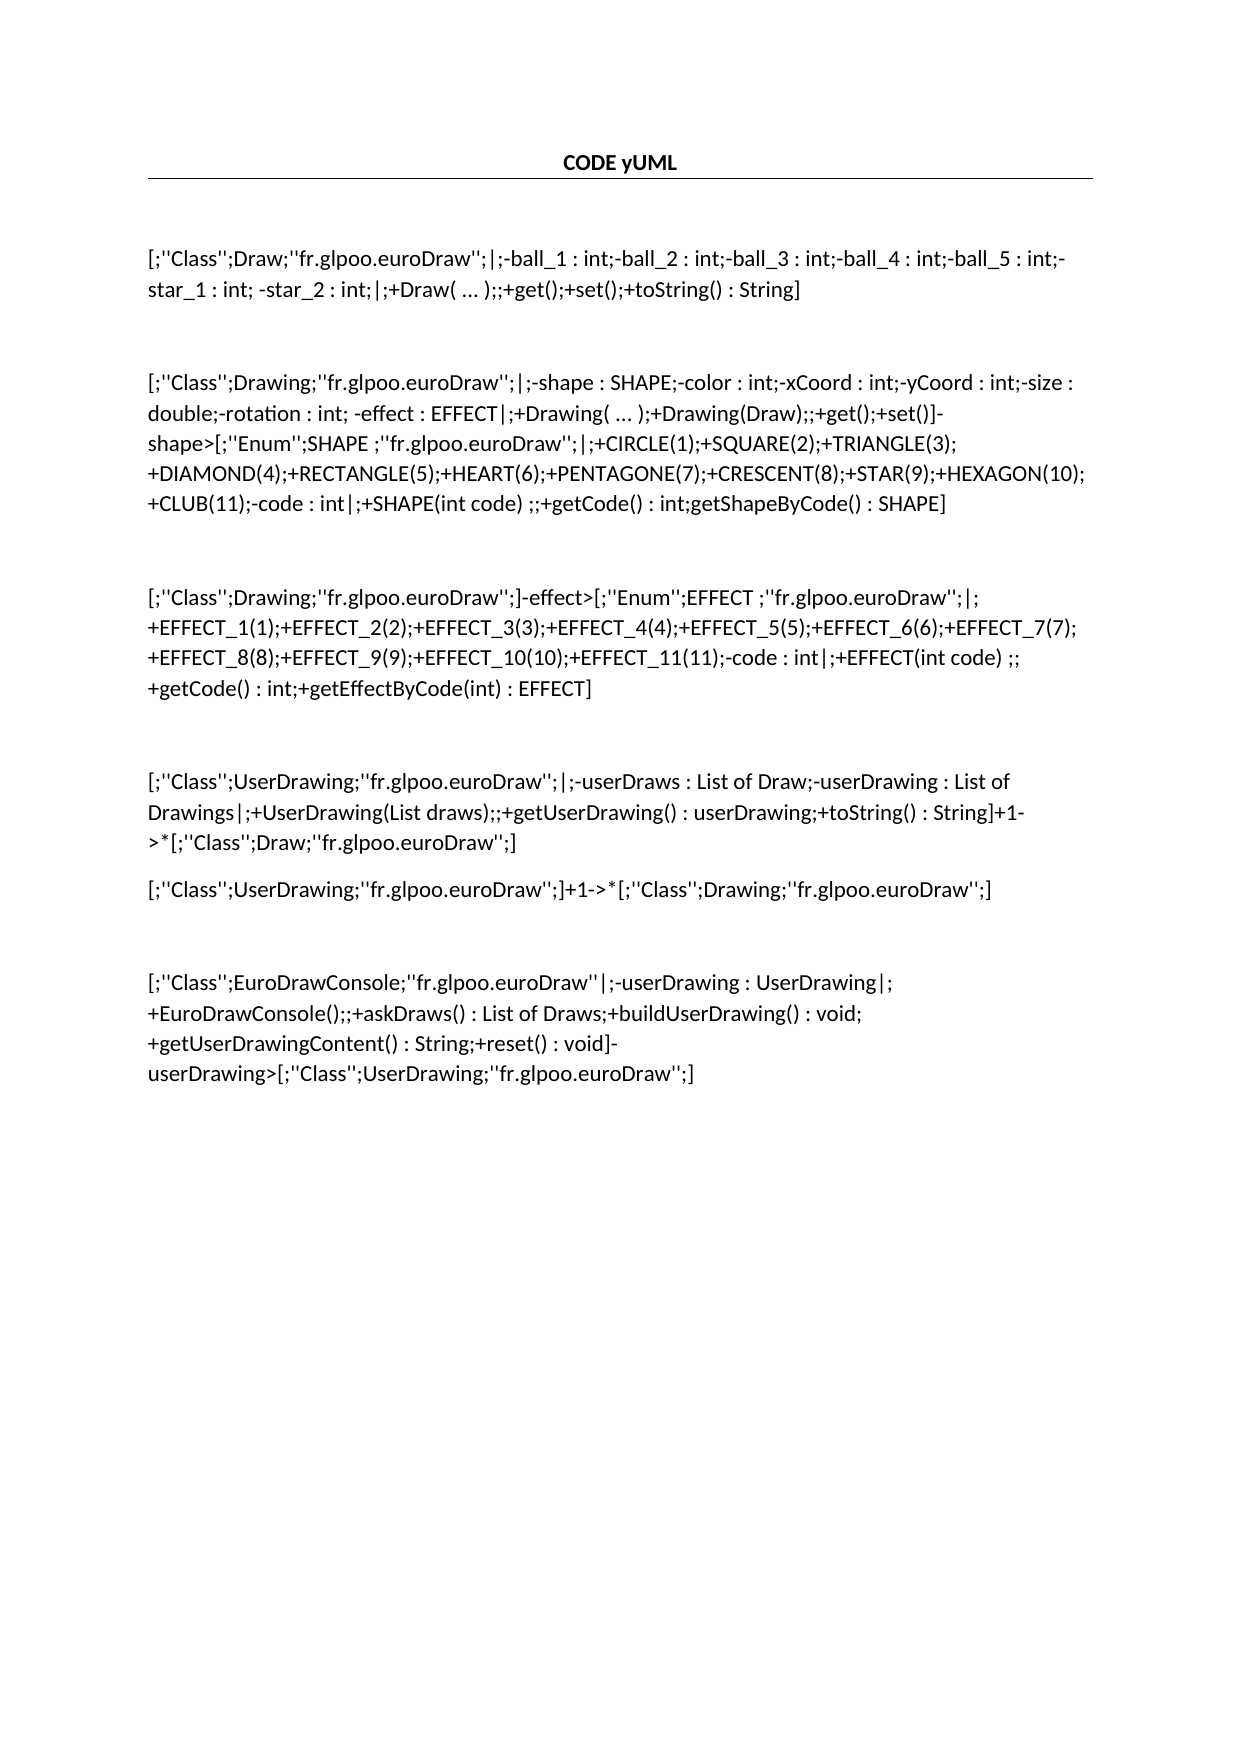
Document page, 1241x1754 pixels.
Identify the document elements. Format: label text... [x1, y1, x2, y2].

text [;''Class'';UserDrawing;''fr.glpoo.euroDraw'';|;-userDraws : List of Draw;-userDrawing : List of Drawings|;+UserDrawing(List draws);;+getUserDrawing() : userDrawing;+toString() : String]+1->*[;''Class'';Draw;''fr.glpoo.euroDraw'';] [148, 767, 1093, 856]
text [;''Class'';Draw;''fr.glpoo.euroDraw'';|;-ball_1 : int;-ball_2 : int;-ball_3 : int;-ball_4 : int;-ball_5 : int;-star_1 : int; -star_2 : int;|;+Draw( ... );;+get();+set();+toString() : String] [148, 244, 1093, 303]
text CODE yUML [148, 148, 1093, 178]
text [;''Class'';Drawing;''fr.glpoo.euroDraw'';]-effect>[;''Enum'';EFFECT ;''fr.glpoo.euroDraw'';|;+EFFECT_1(1);+EFFECT_2(2);+EFFECT_3(3);+EFFECT_4(4);+EFFECT_5(5);+EFFECT_6(6);+EFFECT_7(7);+EFFECT_8(8);+EFFECT_9(9);+EFFECT_10(10);+EFFECT_11(11);-code : int|;+EFFECT(int code) ;;+getCode() : int;+getEffectByCode(int) : EFFECT] [148, 583, 1093, 702]
text [;''Class'';Drawing;''fr.glpoo.euroDraw'';|;-shape : SHAPE;-color : int;-xCoord : int;-yCoord : int;-size : double;-rotation : int; -effect : EFFECT|;+Drawing( ... );+Drawing(Draw);;+get();+set()]-shape>[;''Enum'';SHAPE ;''fr.glpoo.euroDraw'';|;+CIRCLE(1);+SQUARE(2);+TRIANGLE(3);+DIAMOND(4);+RECTANGLE(5);+HEART(6);+PENTAGONE(7);+CRESCENT(8);+STAR(9);+HEXAGON(10);+CLUB(11);-code : int|;+SHAPE(int code) ;;+getCode() : int;getShapeByCode() : SHAPE] [148, 368, 1093, 517]
text [;''Class'';EuroDrawConsole;''fr.glpoo.euroDraw''|;-userDrawing : UserDrawing|;+EuroDrawConsole();;+askDraws() : List of Draws;+buildUserDrawing() : void;+getUserDrawingContent() : String;+reset() : void]-userDrawing>[;''Class'';UserDrawing;''fr.glpoo.euroDraw'';] [148, 968, 1093, 1087]
text [;''Class'';UserDrawing;''fr.glpoo.euroDraw'';]+1->*[;''Class'';Drawing;''fr.glpoo.euroDraw'';] [148, 875, 1093, 903]
